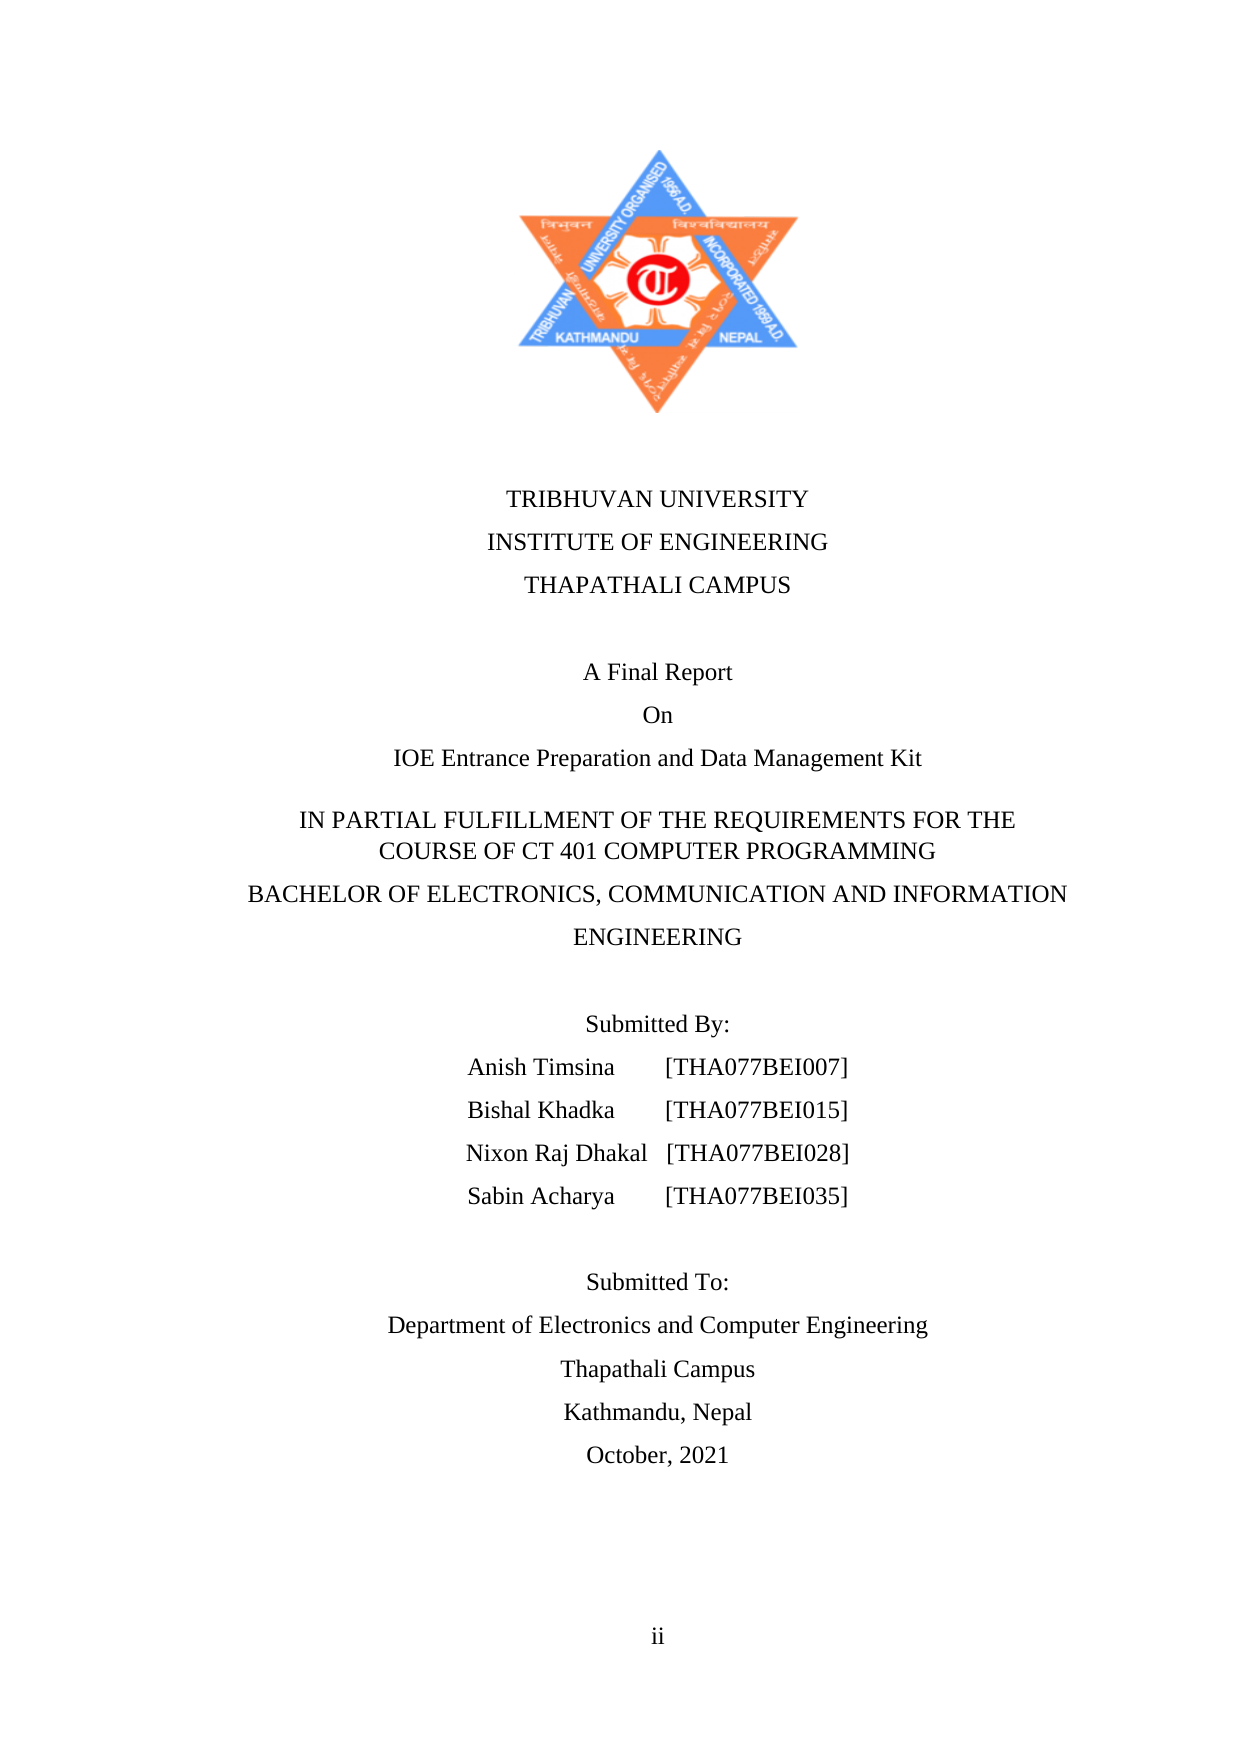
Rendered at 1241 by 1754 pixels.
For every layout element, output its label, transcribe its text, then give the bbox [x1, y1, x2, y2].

text TRIBHUVAN UNIVERSITY [225, 484, 1090, 513]
text Bishal Khadka [THA077BEI015] [225, 1095, 1090, 1124]
text THAPATHALI CAMPUS [225, 571, 1090, 599]
text Nixon Raj Dhakal [THA077BEI028] [225, 1138, 1090, 1167]
text Thapathali Campus [225, 1354, 1090, 1382]
text Submitted To: [225, 1267, 1090, 1296]
text Anish Timsina [THA077BEI007] [225, 1052, 1090, 1081]
text IN PARTIAL FULFILLMENT OF THE REQUIREMENTS FOR THE [225, 805, 1090, 834]
text Sabin Acharya [THA077BEI035] [225, 1181, 1090, 1210]
text October, 2021 [225, 1440, 1090, 1469]
text A Final Report [225, 657, 1090, 686]
text Kathmandu, Nepal [225, 1397, 1090, 1426]
text BACHELOR OF ELECTRONICS, COMMUNICATION AND INFORMATION ENGINEERING [225, 879, 1090, 951]
text On [225, 700, 1090, 729]
text COURSE OF CT 401 COMPUTER PROGRAMMING [225, 836, 1090, 865]
picture [514, 150, 802, 413]
text IOE Entrance Preparation and Data Management Kit [225, 743, 1090, 772]
text Department of Electronics and Computer Engineering [225, 1311, 1090, 1339]
text Submitted By: [225, 1009, 1090, 1037]
text INSTITUTE OF ENGINEERING [225, 527, 1090, 556]
